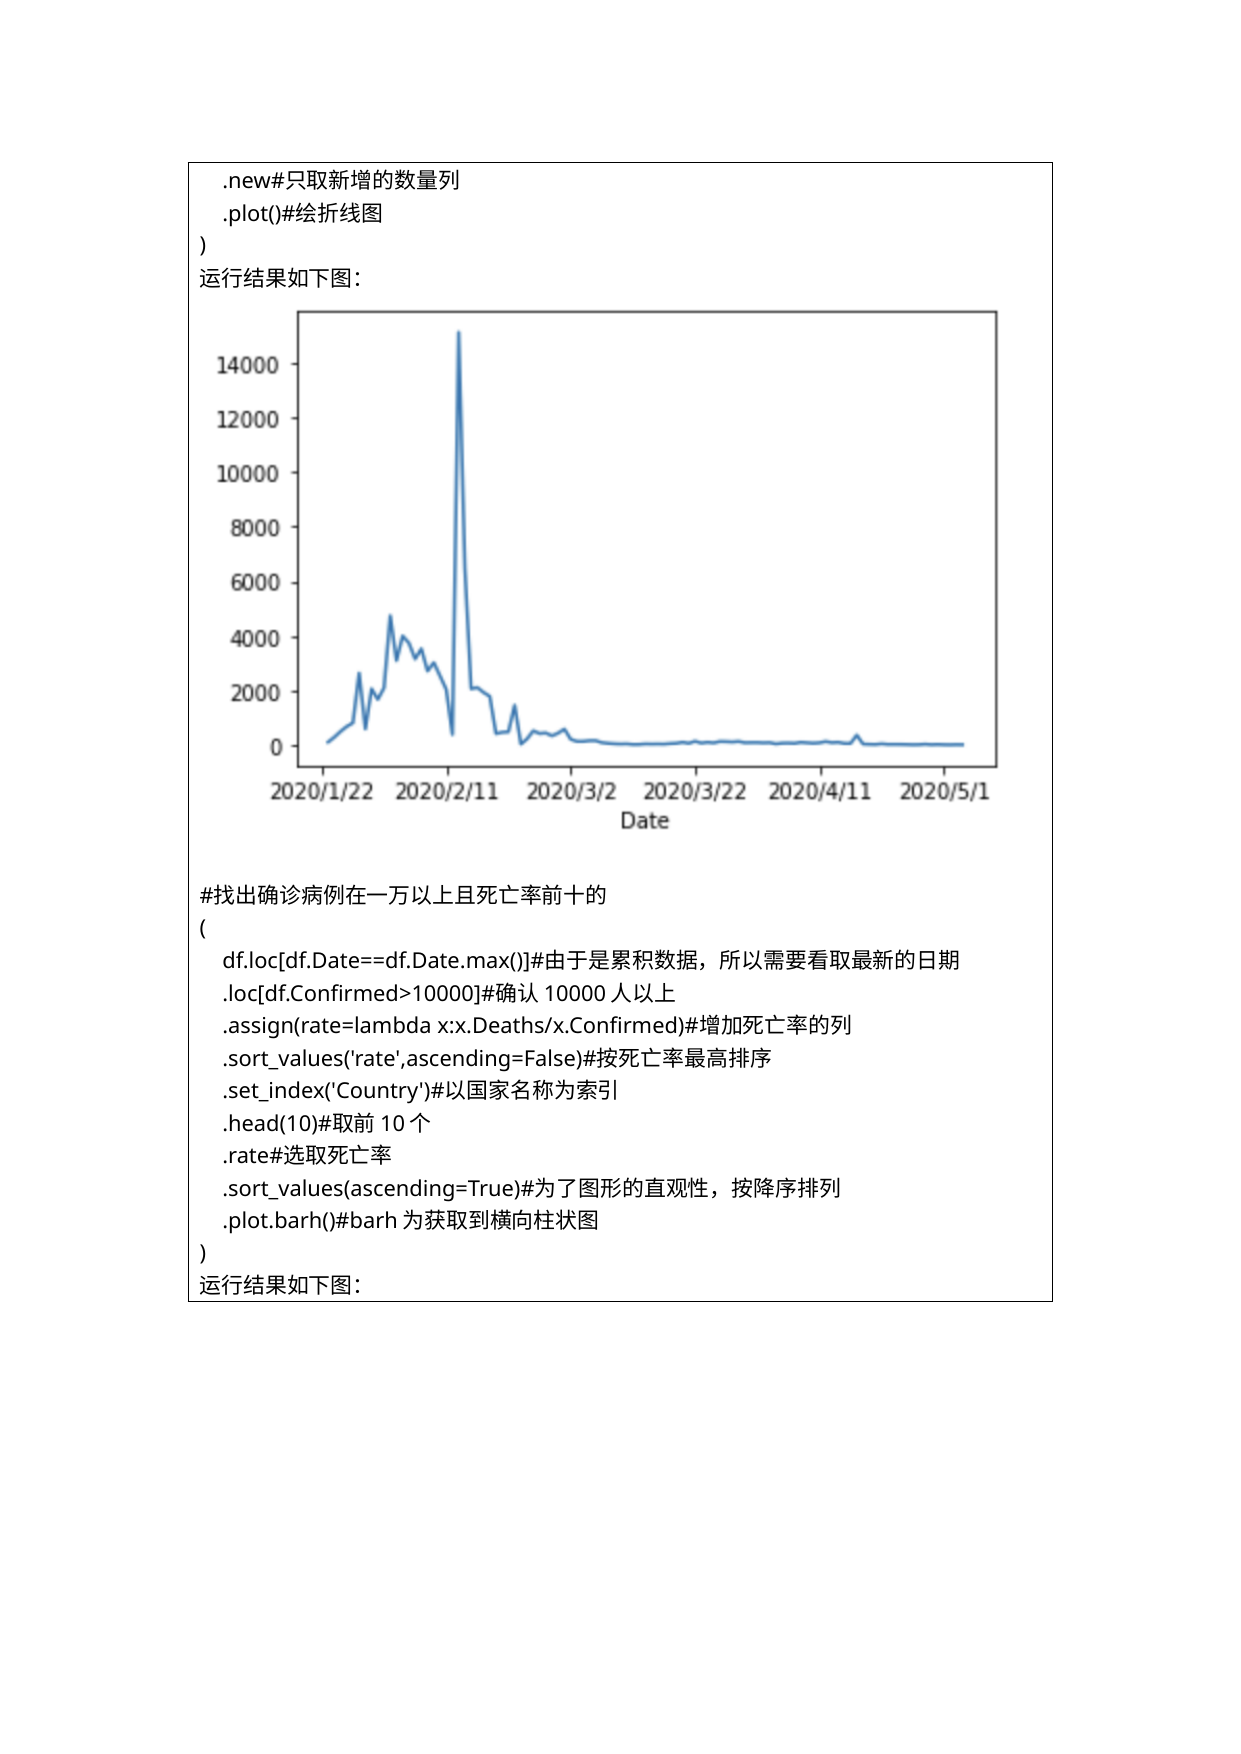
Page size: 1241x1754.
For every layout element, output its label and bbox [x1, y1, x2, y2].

picture [199, 293, 1012, 841]
table_header [189, 163, 1052, 1301]
